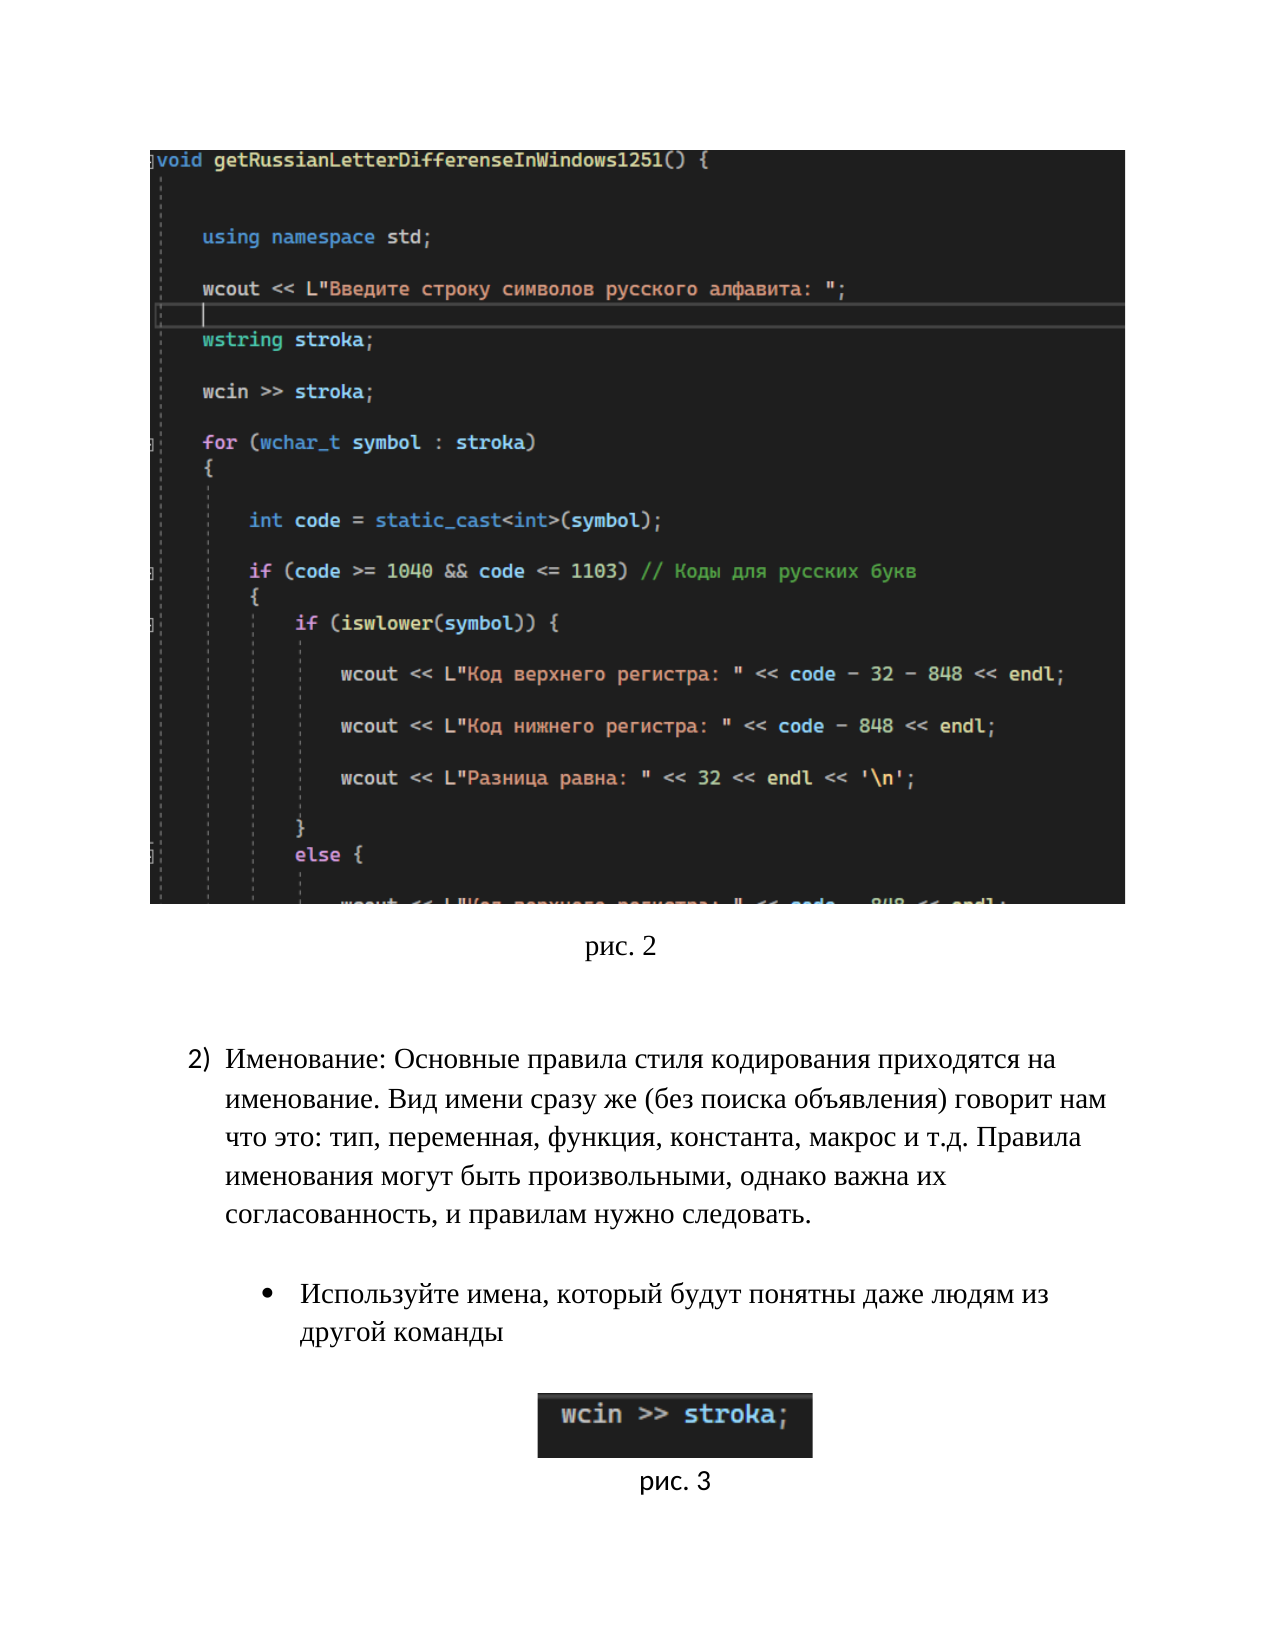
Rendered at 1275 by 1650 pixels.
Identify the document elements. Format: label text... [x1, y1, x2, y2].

list Именование: Основные правила стиля кодирования приходятся на именование. Вид имени сразу же (без поиска объявления) говорит нам что это: тип, переменная, функция, константа, макрос и т.д. Правила именования могут быть произвольными, однако важна их согласованность, и правилам нужно следовать. [187, 1040, 1125, 1230]
text рис. 2 [150, 928, 1125, 961]
picture [150, 150, 1125, 904]
list рис. 3 [225, 1462, 1125, 1497]
picture [537, 1393, 813, 1458]
list Используйте имена, который будут понятны даже людям из другой команды [262, 1276, 1125, 1348]
